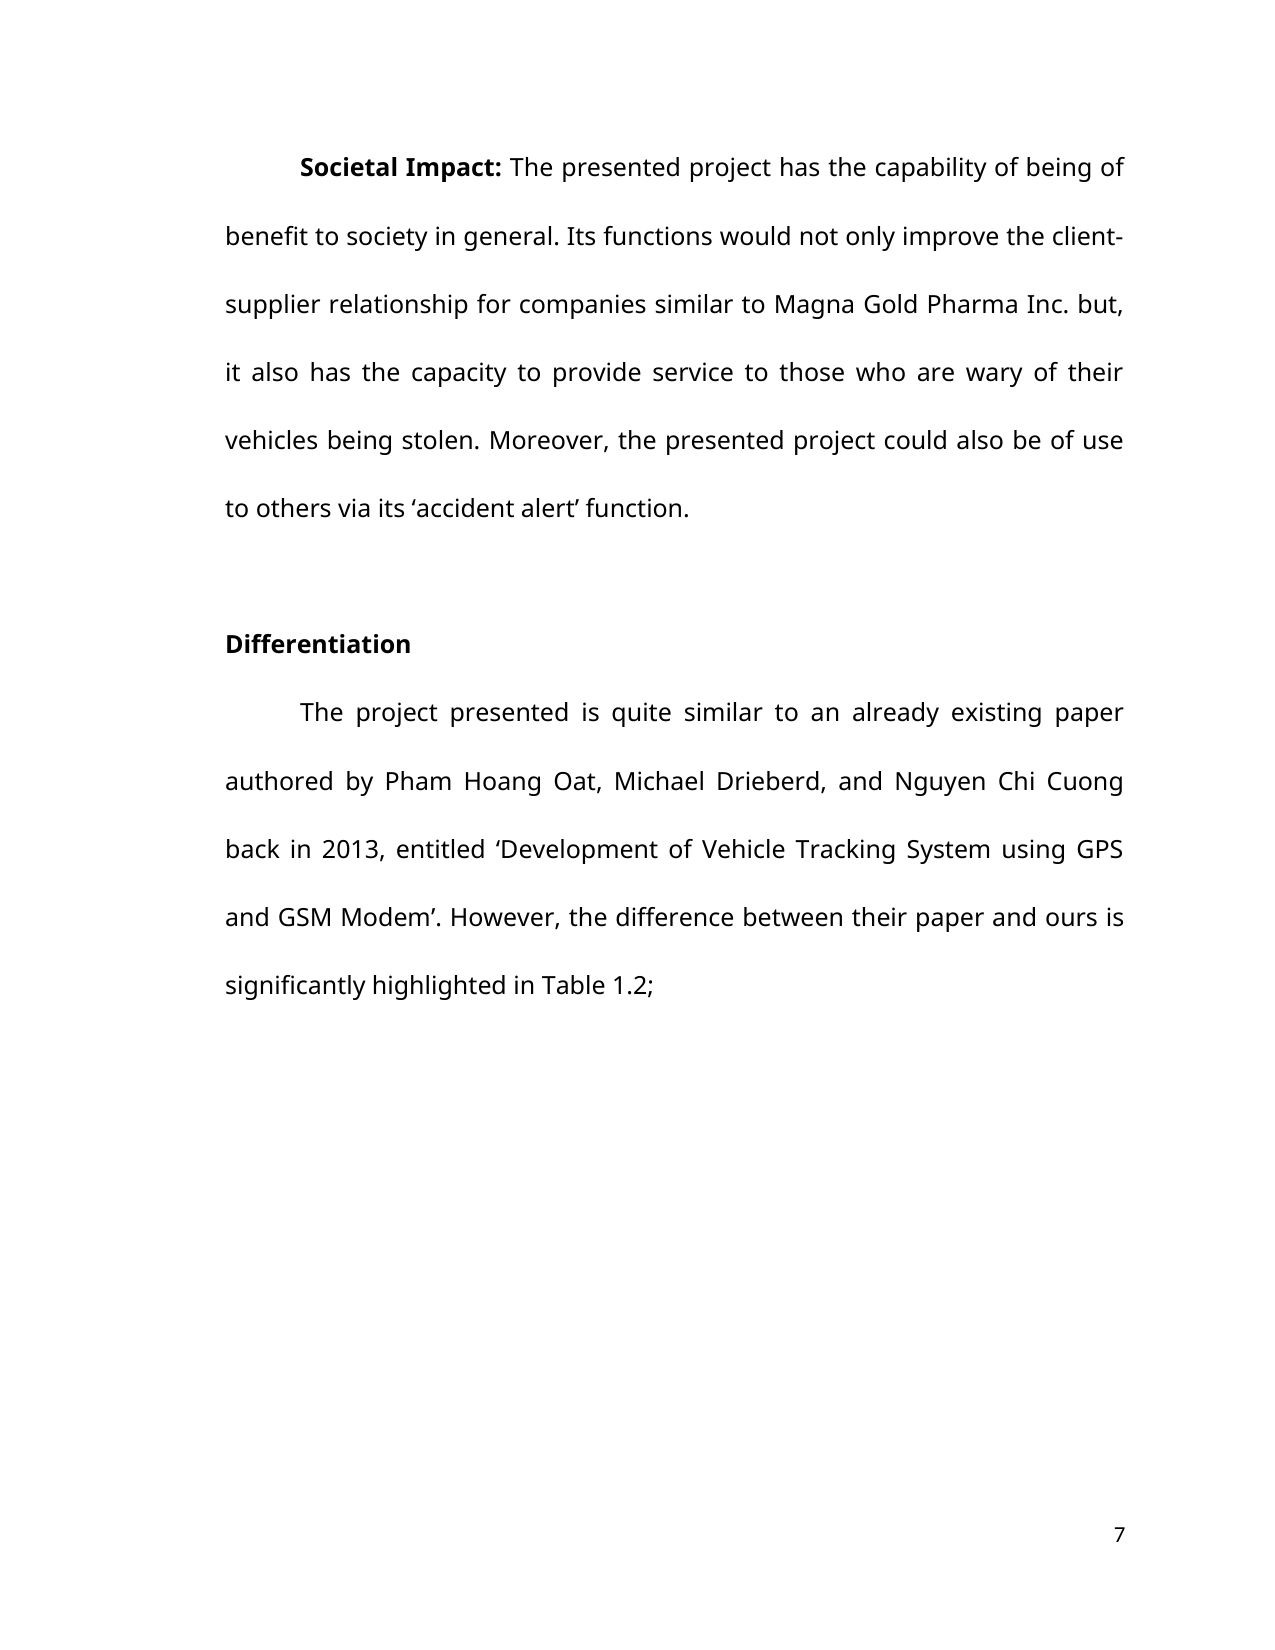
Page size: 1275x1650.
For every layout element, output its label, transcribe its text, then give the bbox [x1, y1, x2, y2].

list Societal Impact: The presented project has the capability of being of benefit to society in general. Its functions would not only improve the client-supplier relationship for companies similar to Magna Gold Pharma Inc. but, it also has the capacity to provide service to those who are wary of their vehicles being stolen. Moreover, the presented project could also be of use to others via its ‘accident alert’ function. [225, 150, 1125, 525]
list Differentiation [225, 627, 1125, 661]
list The project presented is quite similar to an already existing paper authored by Pham Hoang Oat, Michael Drieberd, and Nguyen Chi Cuong back in 2013, entitled ‘Development of Vehicle Tracking System using GPS and GSM Modem’. However, the difference between their paper and ours is significantly highlighted in Table 1.2; [225, 695, 1125, 1002]
